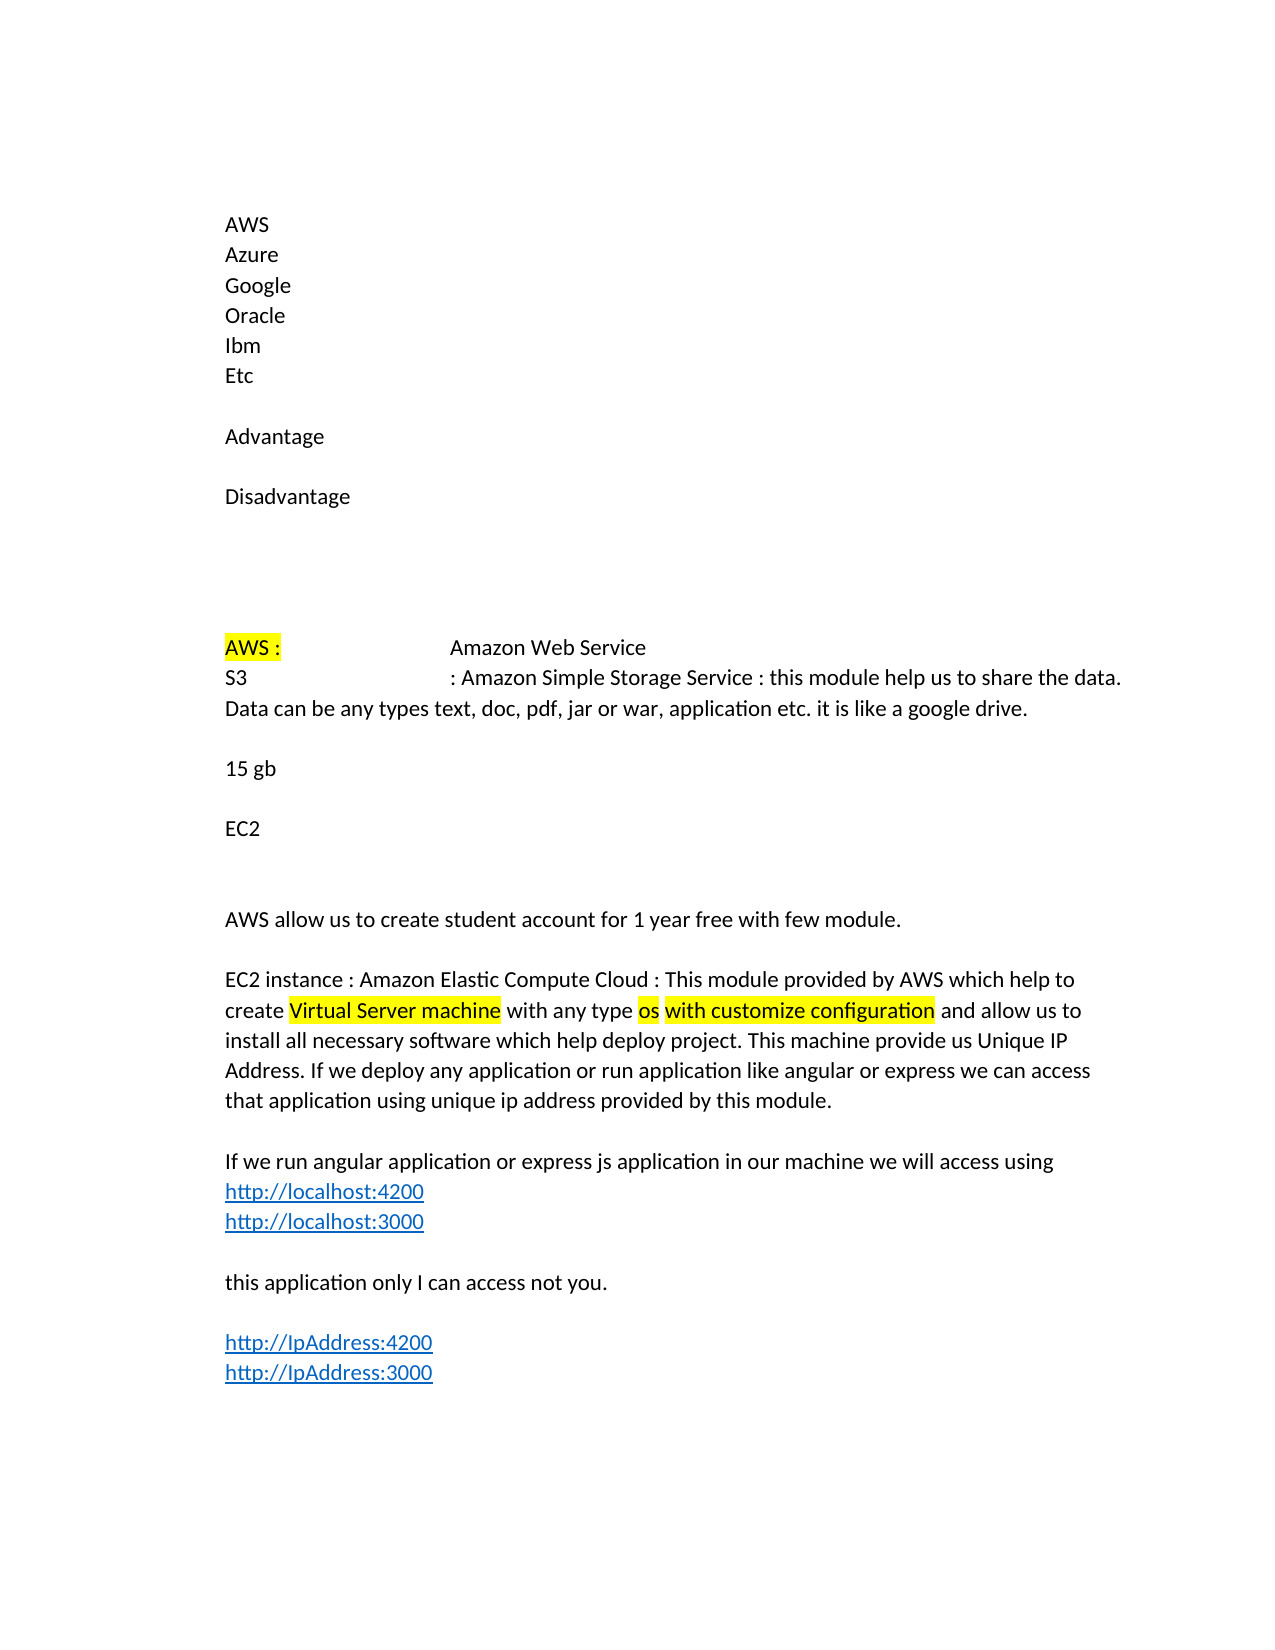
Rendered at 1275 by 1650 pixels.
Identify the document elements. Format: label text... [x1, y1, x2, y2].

list Oracle [225, 301, 1125, 329]
list http://localhost:4200 [225, 1177, 1125, 1205]
list AWS : Amazon Web Service [281, 633, 1125, 661]
list this application only I can access not you. [225, 1268, 1125, 1296]
list AWS allow us to create student account for 1 year free with few module. [225, 905, 1125, 933]
list 15 gb [225, 754, 1125, 782]
list AWS [225, 210, 1125, 238]
list S3 : Amazon Simple Storage Service : this module help us to share the data. Data can be any types text, doc, pdf, jar or war, application etc. it is like a google drive. [225, 663, 1125, 722]
list http://localhost:3000 [225, 1207, 1125, 1235]
list Google [225, 271, 1125, 299]
list http://IpAddress:3000 [225, 1358, 1125, 1386]
list If we run angular application or express js application in our machine we will access using [225, 1147, 1125, 1175]
list Etc [225, 361, 1125, 389]
list Disadvantage [225, 482, 1125, 510]
list http://IpAddress:4200 [225, 1328, 1125, 1356]
list Advantage [225, 422, 1125, 450]
list EC2 instance : Amazon Elastic Compute Cloud : This module provided by AWS which help to create Virtual Server machine with any type os with customize configuration and allow us to install all necessary software which help deploy project. This machine provide us Unique IP Address. If we deploy any application or run application like angular or express we can access that application using unique ip address provided by this module. [225, 966, 1125, 1114]
list Azure [225, 241, 1125, 269]
list Ibm [225, 331, 1125, 359]
list EC2 [225, 814, 1125, 843]
